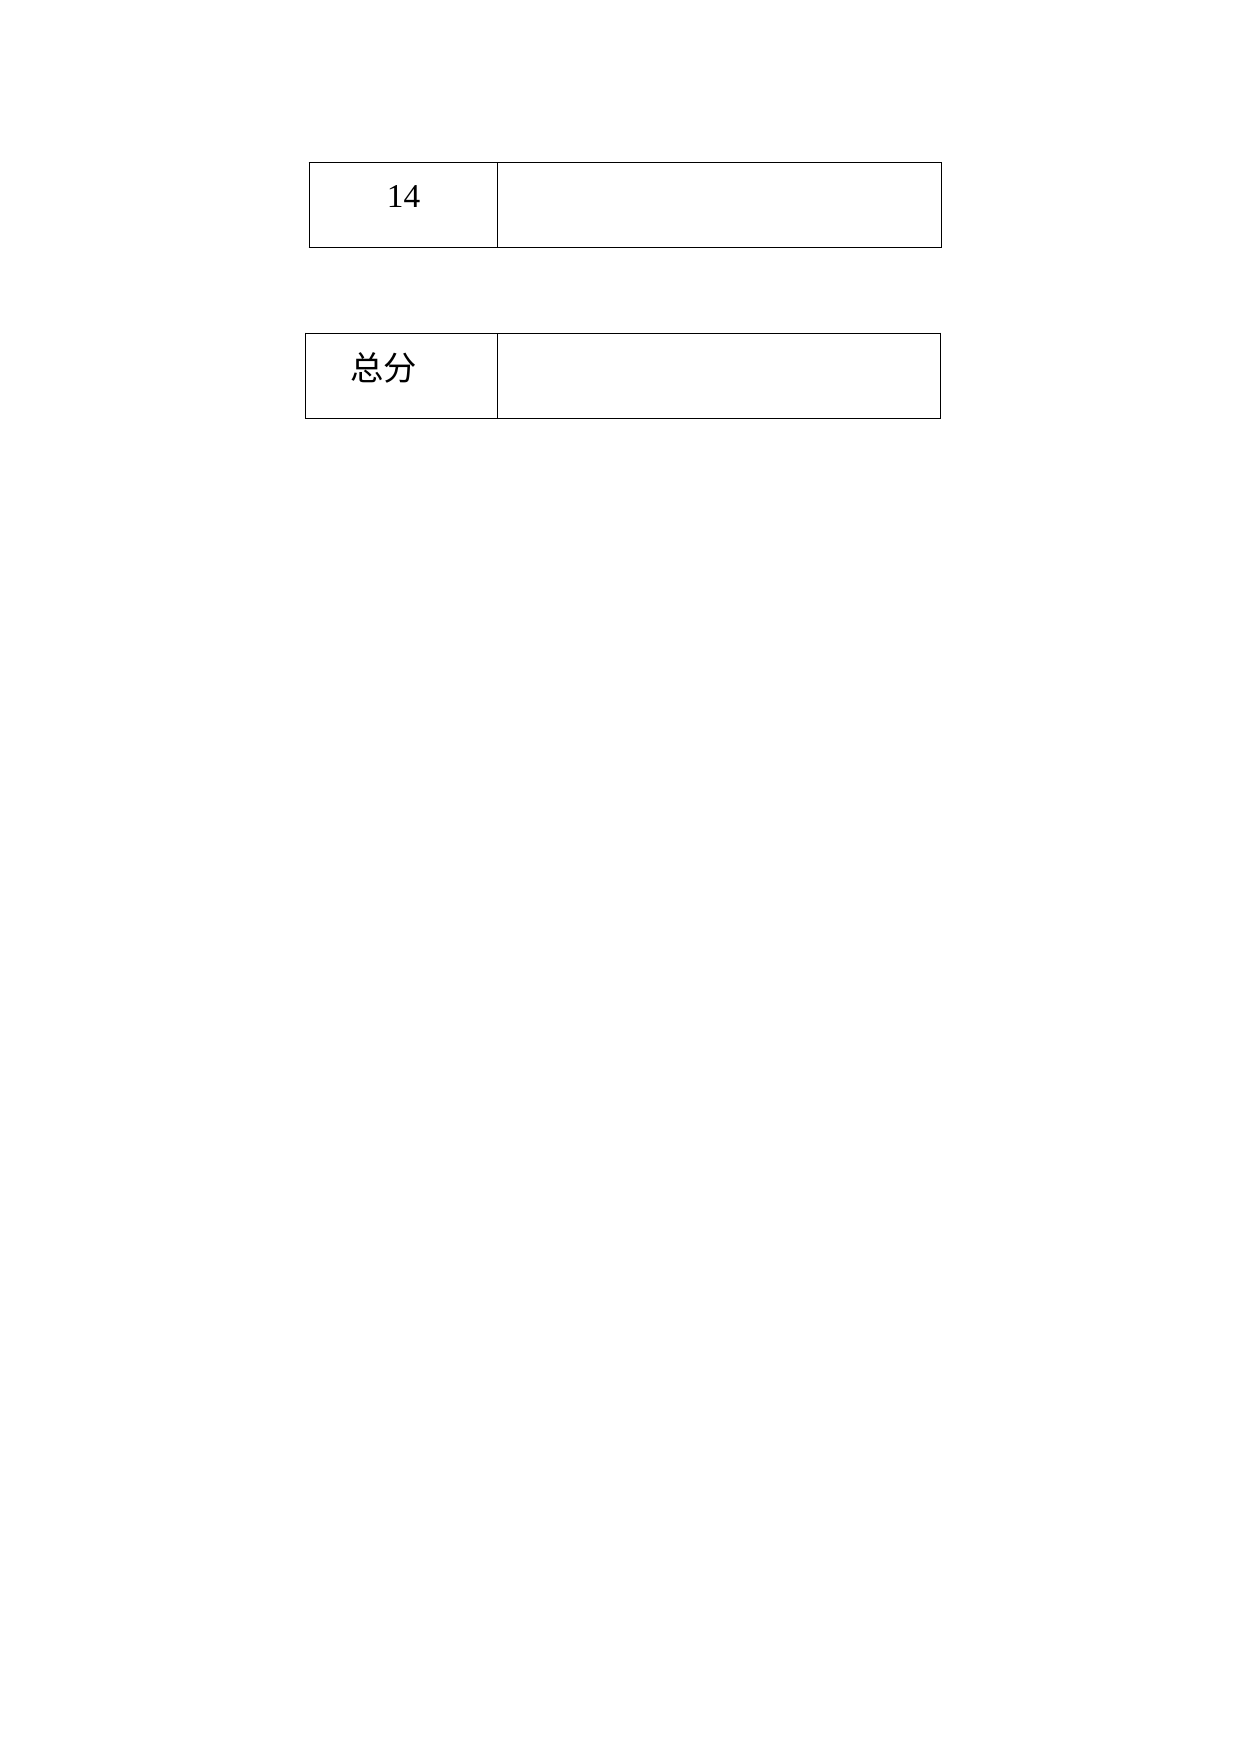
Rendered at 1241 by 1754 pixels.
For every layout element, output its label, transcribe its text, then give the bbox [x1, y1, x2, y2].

table_cell [498, 163, 941, 247]
table_cell 14 [310, 163, 497, 247]
table_header 总分 [306, 334, 497, 418]
table_header [498, 334, 940, 418]
